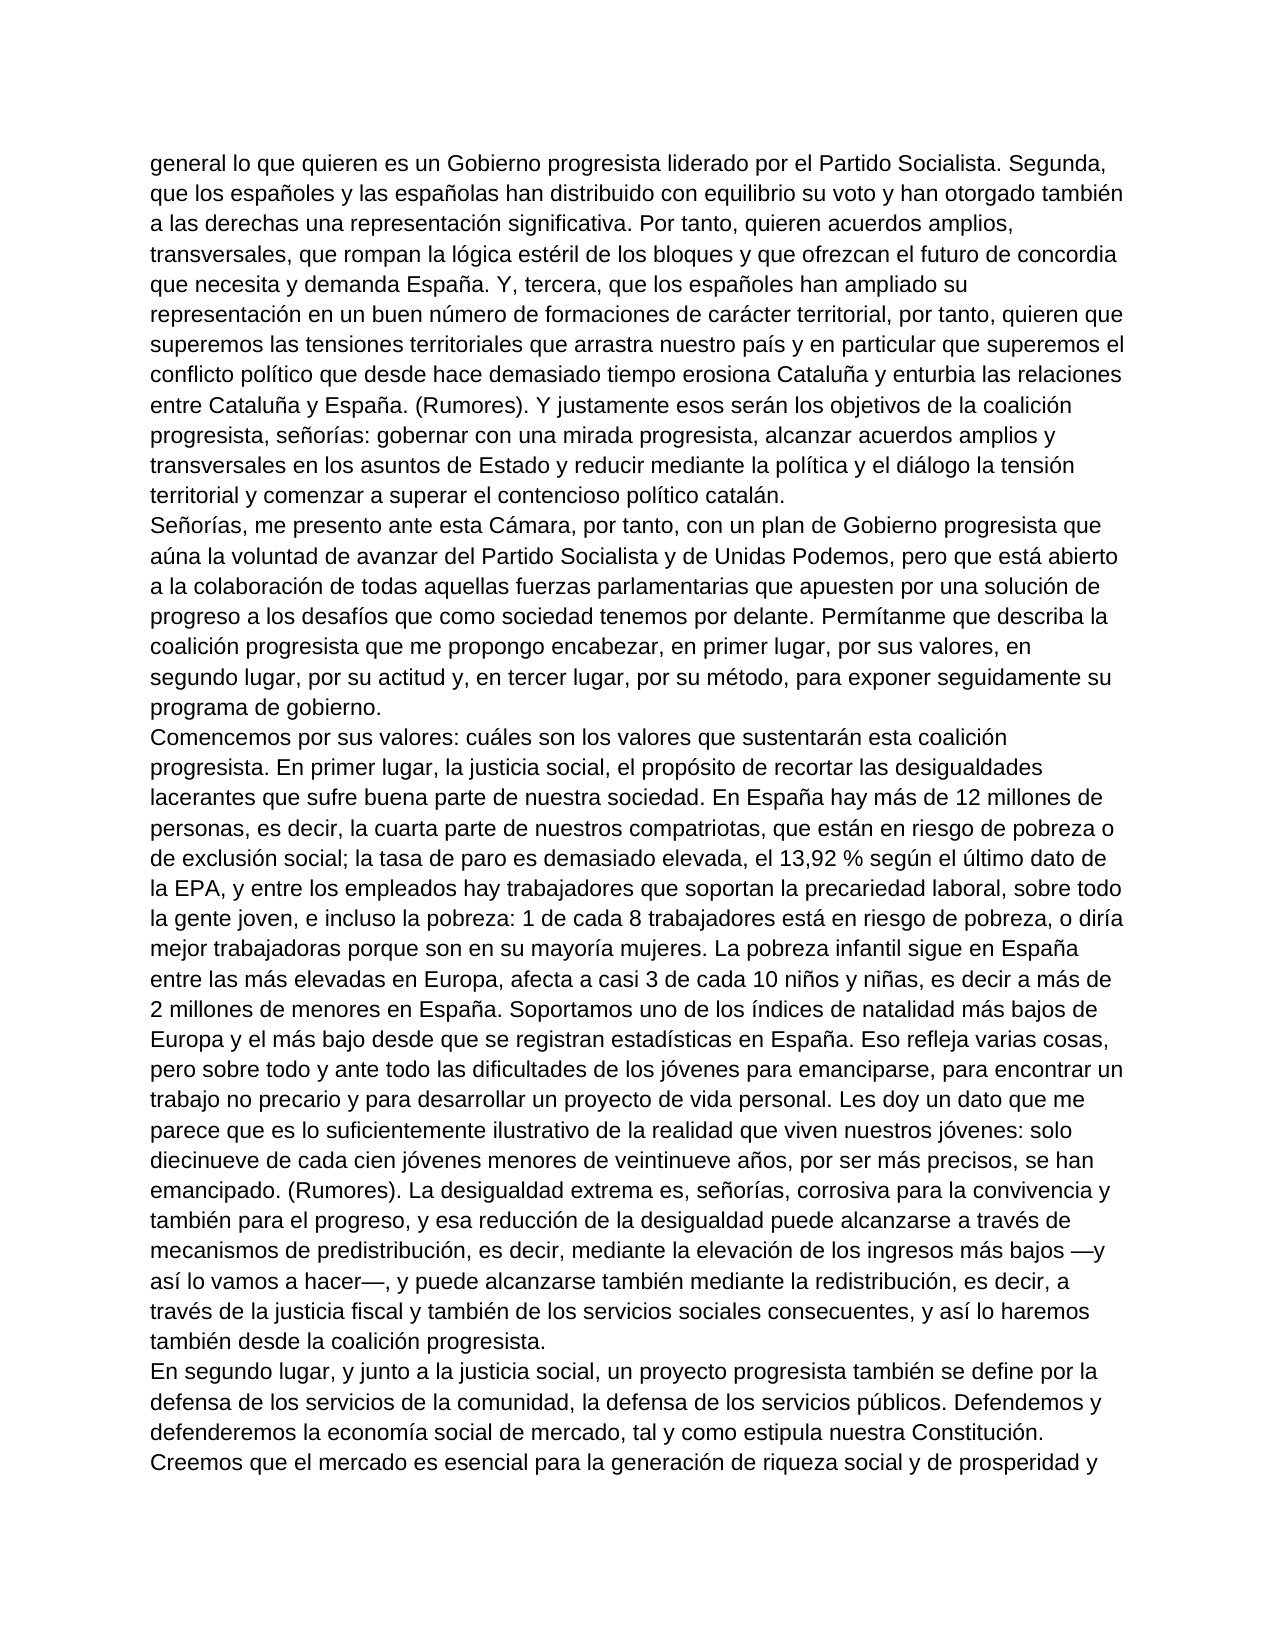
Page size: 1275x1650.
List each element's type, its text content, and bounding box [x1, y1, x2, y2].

text Señorías, me presento ante esta Cámara, por tanto, con un plan de Gobierno progresista que aúna la voluntad de avanzar del Partido Socialista y de Unidas Podemos, pero que está abierto a la colaboración de todas aquellas fuerzas parlamentarias que apuesten por una solución de progreso a los desafíos que como sociedad tenemos por delante. Permítanme que describa la coalición progresista que me propongo encabezar, en primer lugar, por sus valores, en segundo lugar, por su actitud y, en tercer lugar, por su método, para exponer seguidamente su programa de gobierno. [150, 512, 1125, 720]
text Comencemos por sus valores: cuáles son los valores que sustentarán esta coalición progresista. En primer lugar, la justicia social, el propósito de recortar las desigualdades lacerantes que sufre buena parte de nuestra sociedad. En España hay más de 12 millones de personas, es decir, la cuarta parte de nuestros compatriotas, que están en riesgo de pobreza o de exclusión social; la tasa de paro es demasiado elevada, el 13,92 % según el último dato de la EPA, y entre los empleados hay trabajadores que soportan la precariedad laboral, sobre todo la gente joven, e incluso la pobreza: 1 de cada 8 trabajadores está en riesgo de pobreza, o diría mejor trabajadoras porque son en su mayoría mujeres. La pobreza infantil sigue en España entre las más elevadas en Europa, afecta a casi 3 de cada 10 niños y niñas, es decir a más de 2 millones de menores en España. Soportamos uno de los índices de natalidad más bajos de Europa y el más bajo desde que se registran estadísticas en España. Eso refleja varias cosas, pero sobre todo y ante todo las dificultades de los jóvenes para emanciparse, para encontrar un trabajo no precario y para desarrollar un proyecto de vida personal. Les doy un dato que me parece que es lo suficientemente ilustrativo de la realidad que viven nuestros jóvenes: solo diecinueve de cada cien jóvenes menores de veintinueve años, por ser más precisos, se han emancipado. (Rumores). La desigualdad extrema es, señorías, corrosiva para la convivencia y también para el progreso, y esa reducción de la desigualdad puede alcanzarse a través de mecanismos de predistribución, es decir, mediante la elevación de los ingresos más bajos —y así lo vamos a hacer—, y puede alcanzarse también mediante la redistribución, es decir, a través de la justicia fiscal y también de los servicios sociales consecuentes, y así lo haremos también desde la coalición progresista. [150, 724, 1125, 1354]
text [150, 1358, 1125, 1475]
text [150, 150, 1125, 509]
